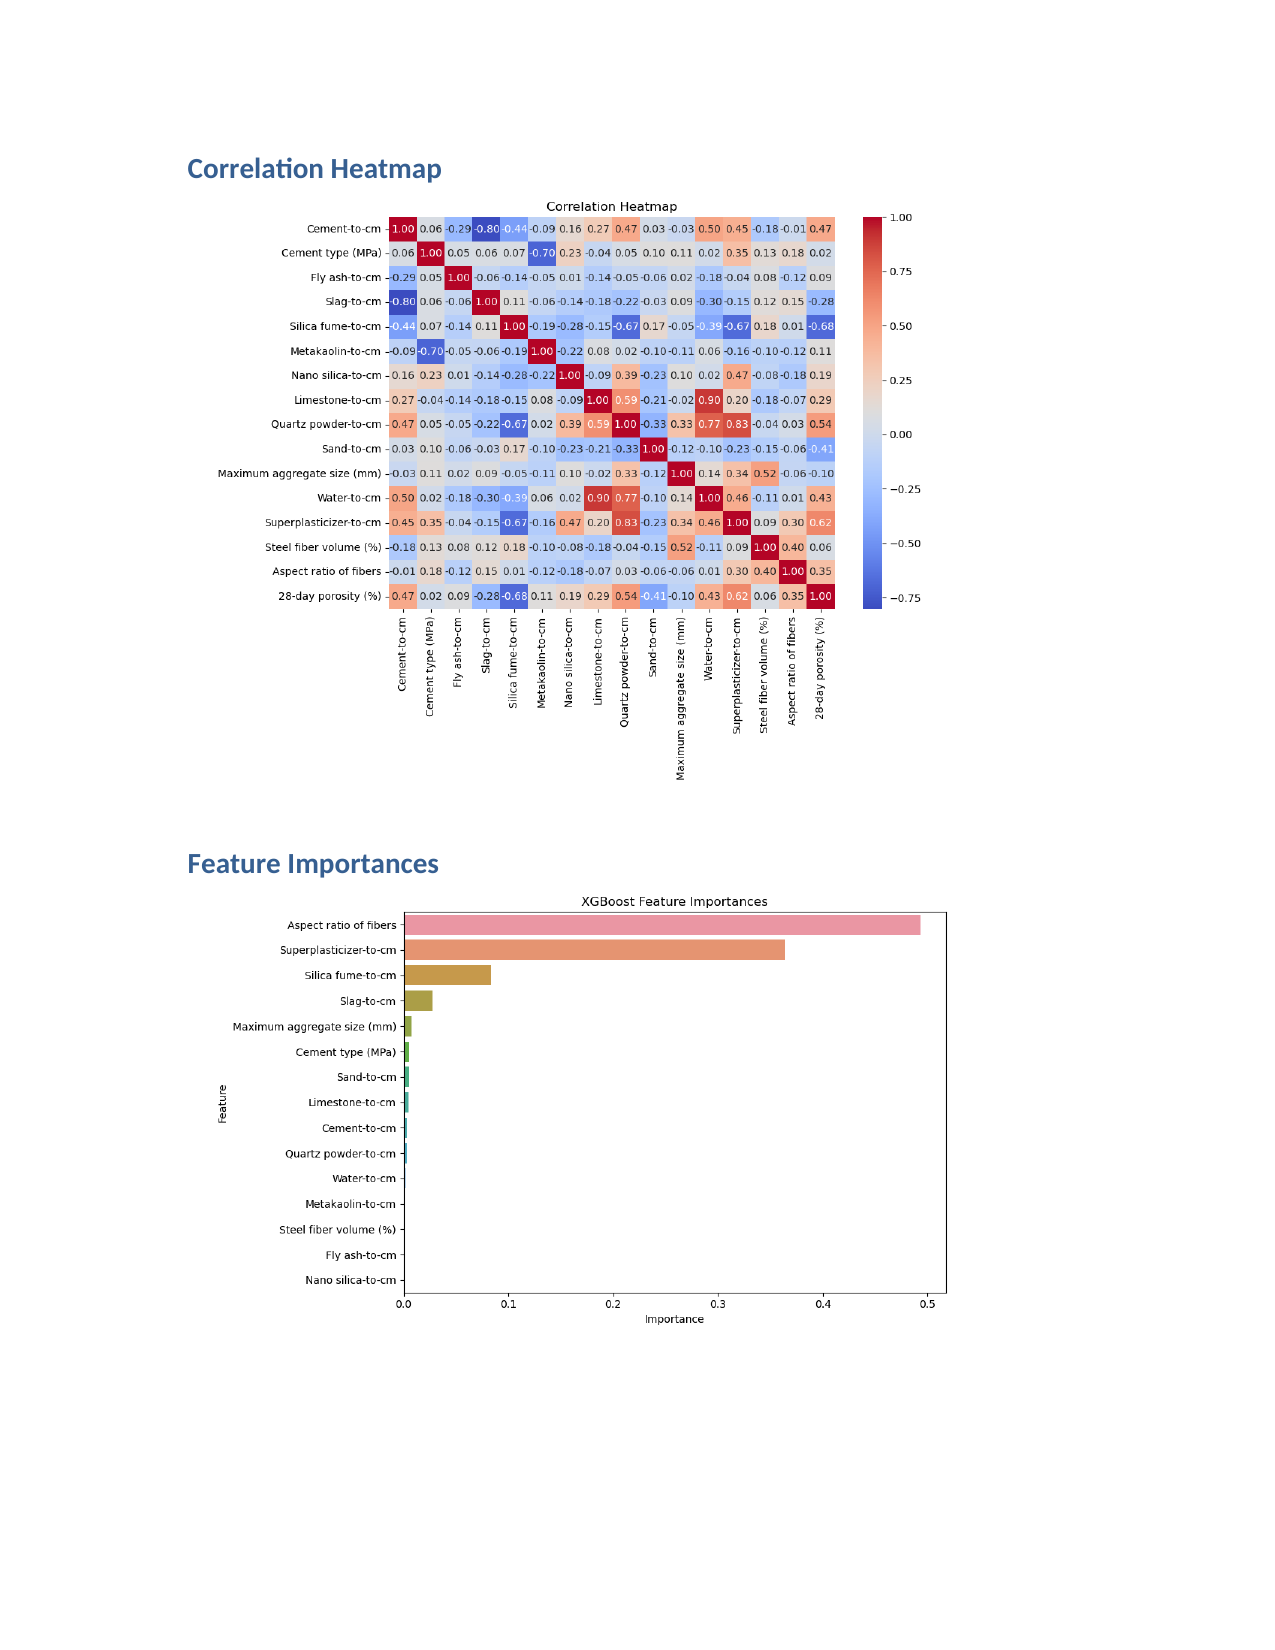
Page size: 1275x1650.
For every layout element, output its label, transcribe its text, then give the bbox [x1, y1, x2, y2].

subtitle Feature Importances [187, 845, 1087, 880]
picture [206, 191, 957, 791]
picture [206, 885, 957, 1336]
subtitle Correlation Heatmap [187, 150, 1087, 186]
